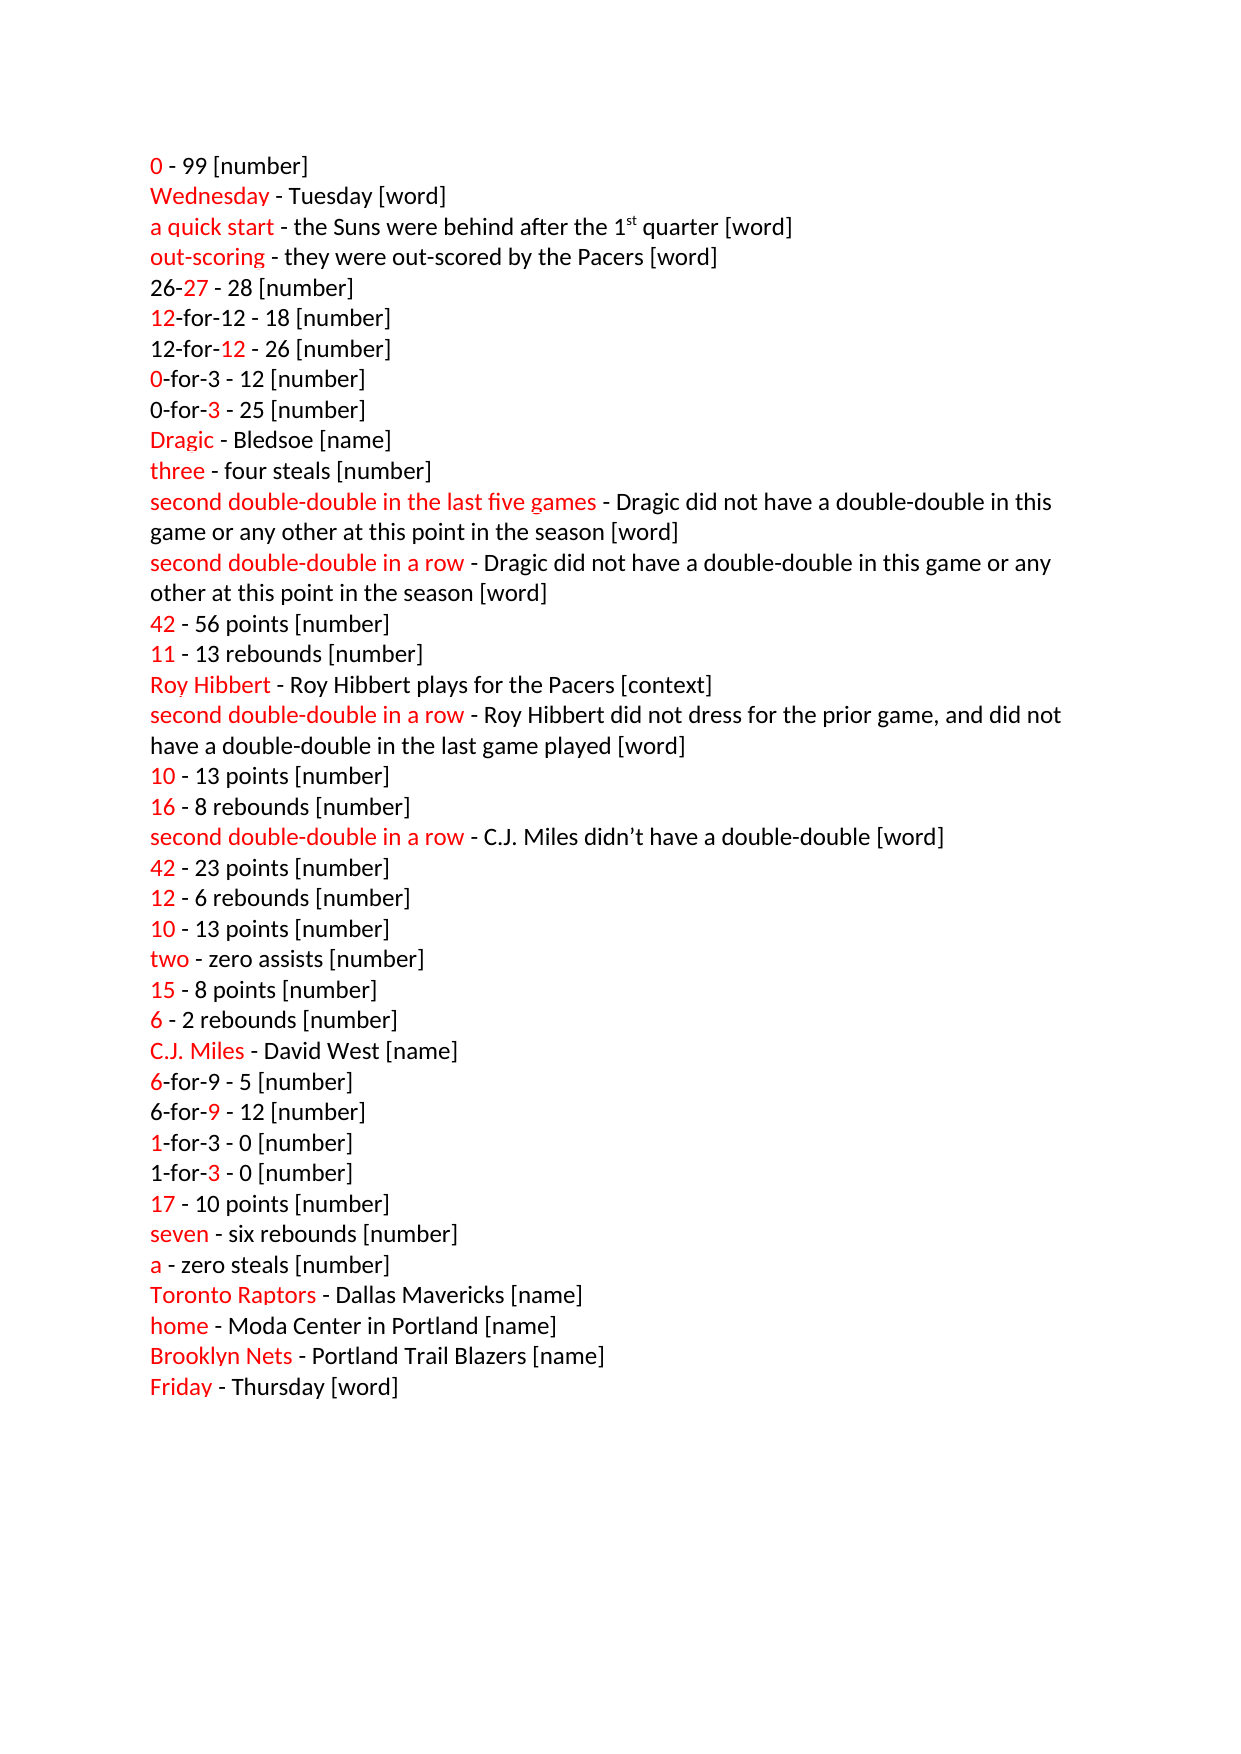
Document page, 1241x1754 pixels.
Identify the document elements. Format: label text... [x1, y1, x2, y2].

text 1-for-3 - 0 [number] [150, 1127, 1090, 1157]
text 6-for-9 - 5 [number] [150, 1066, 1090, 1096]
text 26-27 - 28 [number] [150, 272, 1090, 303]
text second double-double in a row - Dragic did not have a double-double in this game or any other at this point in the season [word] [150, 547, 1090, 608]
text a - zero steals [number] [150, 1249, 1090, 1279]
text second double-double in a row - Roy Hibbert did not dress for the prior game, and did not have a double-double in the last game played [word] [150, 699, 1090, 760]
text 0 - 99 [number] [150, 150, 1090, 181]
text two - zero assists [number] [150, 943, 1090, 974]
text second double-double in the last five games - Dragic did not have a double-double in this game or any other at this point in the season [word] [150, 486, 1090, 547]
text 11 - 13 rebounds [number] [150, 638, 1090, 669]
text Friday - Thursday [word] [150, 1371, 1090, 1401]
text Roy Hibbert - Roy Hibbert plays for the Pacers [context] [150, 669, 1090, 699]
text C.J. Miles - David West [name] [150, 1035, 1090, 1066]
text Toronto Raptors - Dallas Mavericks [name] [150, 1279, 1090, 1310]
text second double-double in a row - C.J. Miles didn’t have a double-double [word] [150, 821, 1090, 852]
text 10 - 13 points [number] [150, 913, 1090, 943]
text out-scoring - they were out-scored by the Pacers [word] [150, 242, 1090, 272]
text 12-for-12 - 26 [number] [150, 333, 1090, 364]
text 1-for-3 - 0 [number] [150, 1157, 1090, 1188]
text 42 - 56 points [number] [150, 608, 1090, 638]
text 6 - 2 rebounds [number] [150, 1004, 1090, 1035]
text 16 - 8 rebounds [number] [150, 791, 1090, 821]
text Dragic - Bledsoe [name] [150, 425, 1090, 455]
text 17 - 10 points [number] [150, 1188, 1090, 1218]
text three - four steals [number] [150, 455, 1090, 486]
text Wednesday - Tuesday [word] [150, 181, 1090, 211]
text 6-for-9 - 12 [number] [150, 1096, 1090, 1127]
text 0-for-3 - 25 [number] [150, 394, 1090, 425]
text 12 - 6 rebounds [number] [150, 882, 1090, 913]
text home - Moda Center in Portland [name] [150, 1310, 1090, 1340]
text 15 - 8 points [number] [150, 974, 1090, 1004]
text Brooklyn Nets - Portland Trail Blazers [name] [150, 1340, 1090, 1371]
text 10 - 13 points [number] [150, 760, 1090, 791]
text 12-for-12 - 18 [number] [150, 303, 1090, 333]
text 42 - 23 points [number] [150, 852, 1090, 882]
text a quick start - the Suns were behind after the 1st quarter [word] [150, 211, 1090, 242]
text seven - six rebounds [number] [150, 1218, 1090, 1249]
text 0-for-3 - 12 [number] [150, 364, 1090, 394]
